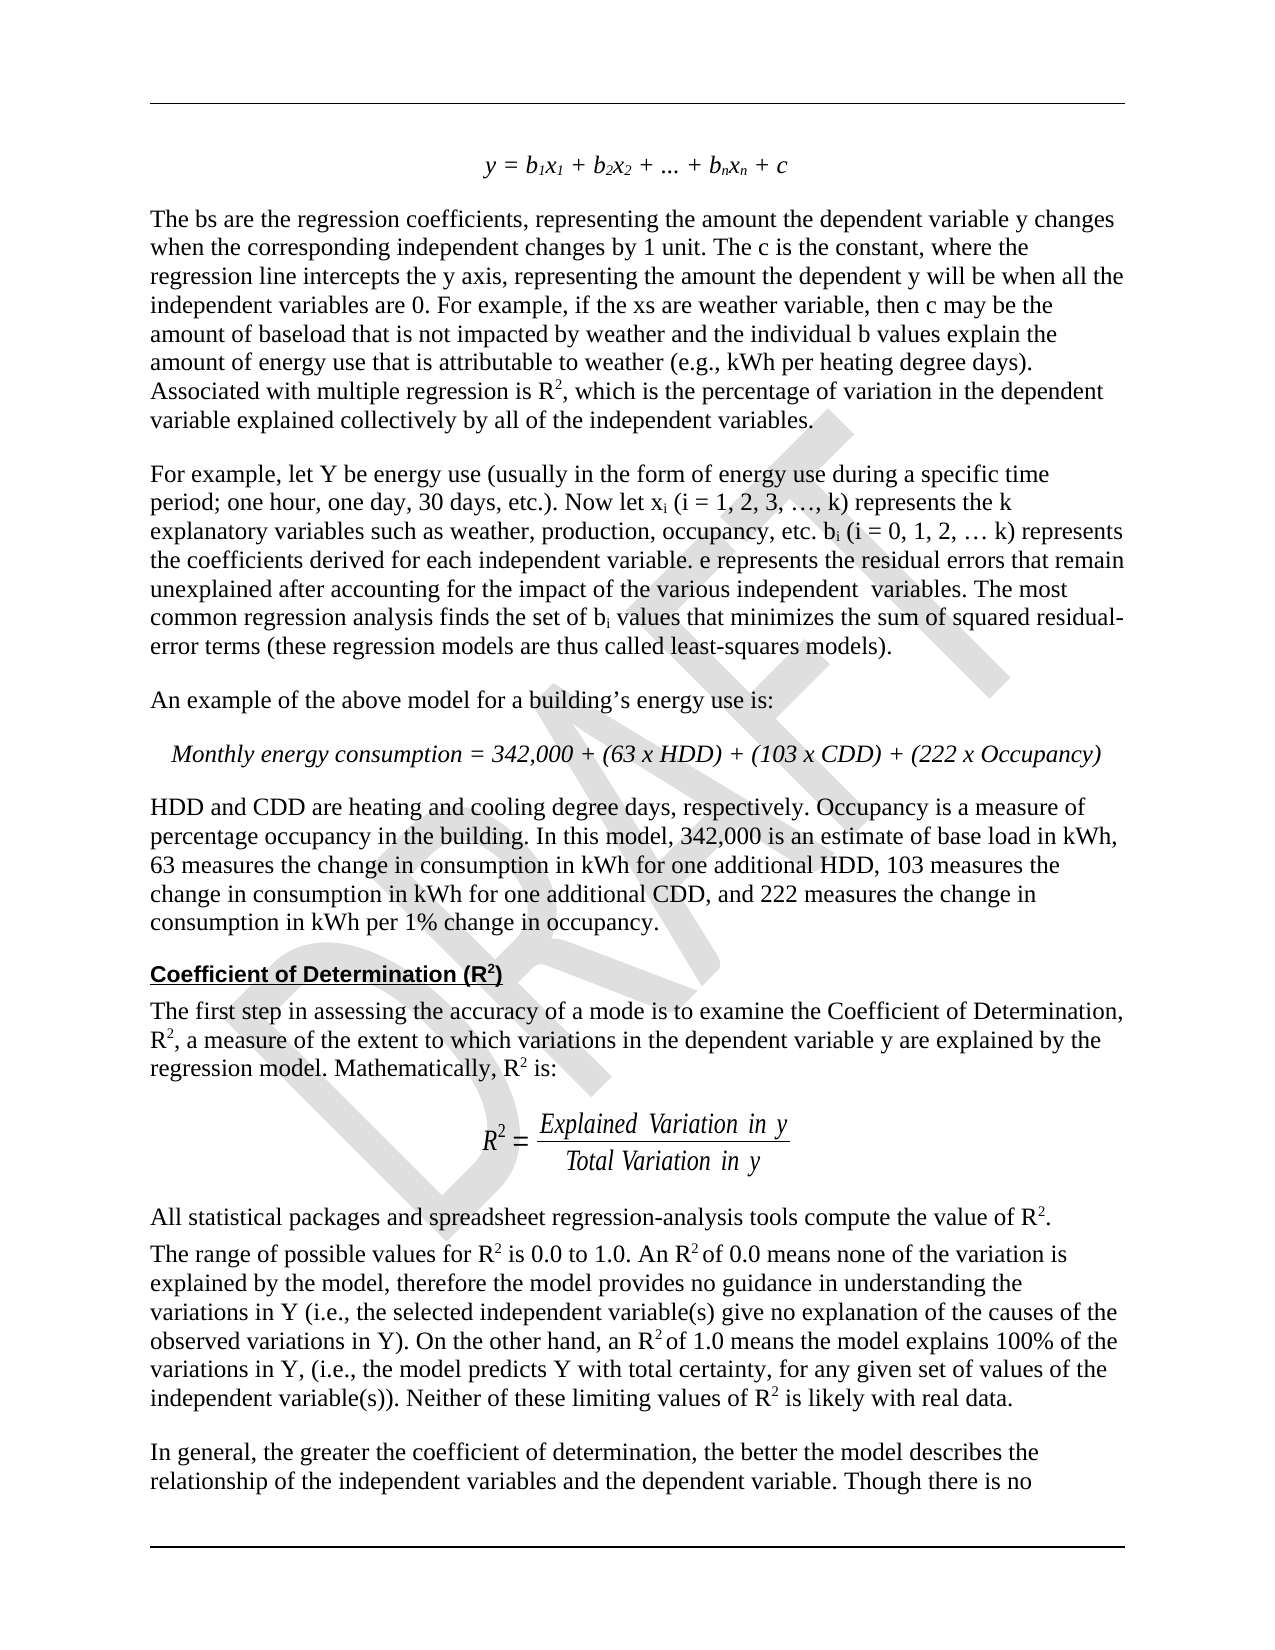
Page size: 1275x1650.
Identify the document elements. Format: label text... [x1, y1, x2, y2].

text The first step in assessing the accuracy of a mode is to examine the Coefficient of Determination, R2, a measure of the extent to which variations in the dependent variable y are explained by the regression model. Mathematically, R2 is: [150, 996, 1125, 1082]
text HDD and CDD are heating and cooling degree days, respectively. Occupancy is a measure of percentage occupancy in the building. In this model, 342,000 is an estimate of base load in kWh, 63 measures the change in consumption in kWh for one additional HDD, 103 measures the change in consumption in kWh for one additional CDD, and 222 measures the change in consumption in kWh per 1% change in occupancy. [150, 792, 1125, 936]
text The range of possible values for R2 is 0.0 to 1.0. An R2 of 0.0 means none of the variation is explained by the model, therefore the model provides no guidance in understanding the variations in Y (i.e., the selected independent variable(s) give no explanation of the causes of the observed variations in Y). On the other hand, an R2 of 1.0 means the model explains 100% of the variations in Y, (i.e., the model predicts Y with total certainty, for any given set of values of the independent variable(s)). Neither of these limiting values of R2 is likely with real data. [150, 1239, 1125, 1412]
text For example, let Y be energy use (usually in the form of energy use during a specific time period; one hour, one day, 30 days, etc.). Now let xi (i = 1, 2, 3, …, k) represents the k explanatory variables such as weather, production, occupancy, etc. bi (i = 0, 1, 2, … k) represents the coefficients derived for each independent variable. e represents the residual errors that remain unexplained after accounting for the impact of the various independent variables. The most common regression analysis finds the set of bi values that minimizes the sum of squared residual-error terms (these regression models are thus called least-squares models). [150, 459, 1125, 660]
text An example of the above model for a building’s energy use is: [150, 685, 1125, 714]
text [150, 1437, 1125, 1494]
subtitle Coefficient of Determination (R2) [150, 961, 1125, 988]
text y = b1x1 + b2x2 + ... + bnxn + c [150, 150, 1125, 179]
text All statistical packages and spreadsheet regression-analysis tools compute the value of R2. [150, 1202, 1125, 1231]
text The bs are the regression coefficients, representing the amount the dependent variable y changes when the corresponding independent changes by 1 unit. The c is the constant, where the regression line intercepts the y axis, representing the amount the dependent y will be when all the independent variables are 0. For example, if the xs are weather variable, then c may be the amount of baseload that is not impacted by weather and the individual b values explain the amount of energy use that is attributable to weather (e.g., kWh per heating degree days). Associated with multiple regression is R2, which is the percentage of variation in the dependent variable explained collectively by all of the independent variables. [150, 204, 1125, 434]
text Monthly energy consumption = 342,000 + (63 x HDD) + (103 x CDD) + (222 x Occupancy) [150, 739, 1125, 767]
